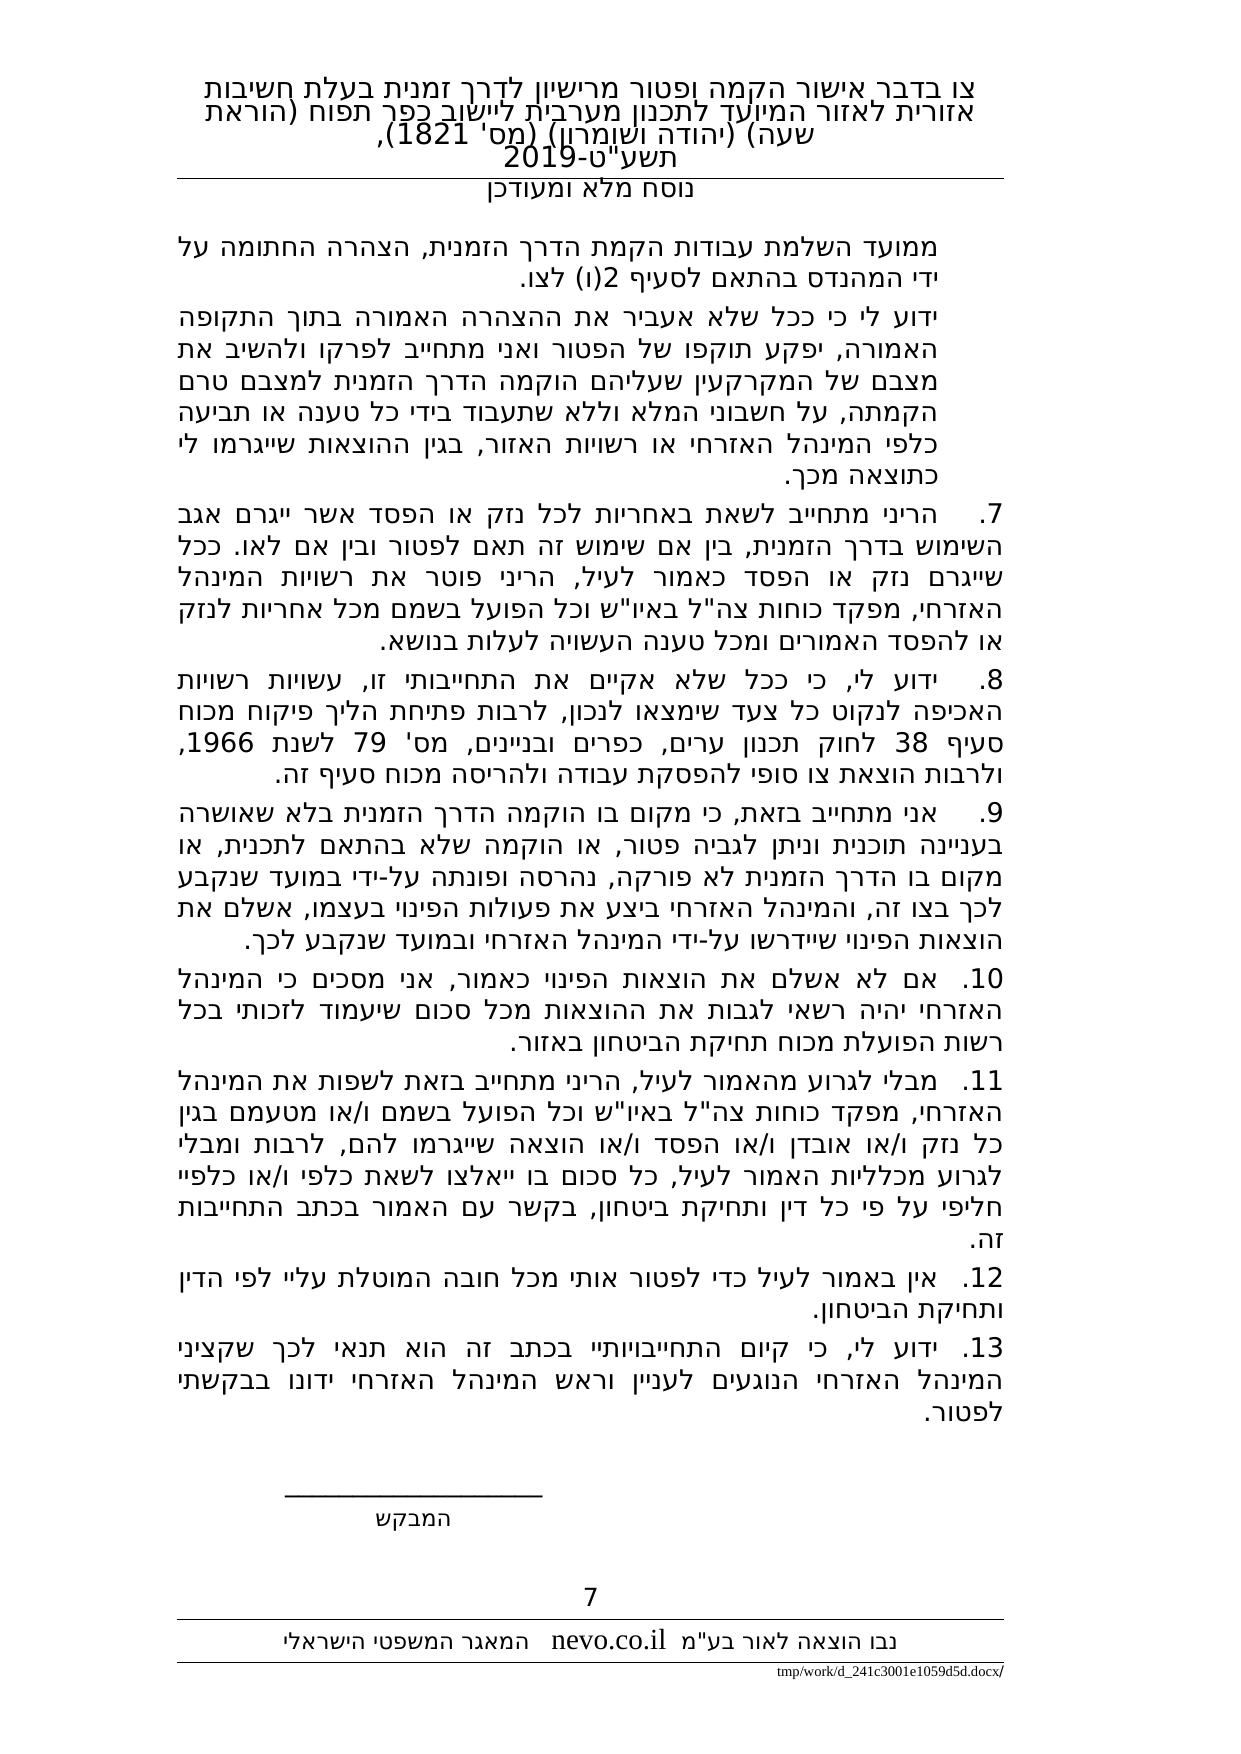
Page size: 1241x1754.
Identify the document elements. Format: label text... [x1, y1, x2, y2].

text 12. אין באמור לעיל כדי לפטור אותי מכל חובה המוטלת עליי לפי הדין ותחיקת הביטחון. [177, 1262, 1004, 1325]
text 11. מבלי לגרוע מהאמור לעיל, הריני מתחייב בזאת לשפות את המינהל האזרחי, מפקד כוחות צה"ל באיו"ש וכל הפועל בשמם ו/או מטעמם בגין כל נזק ו/או אובדן ו/או הפסד ו/או הוצאה שייגרמו להם, לרבות ומבלי לגרוע מכלליות האמור לעיל, כל סכום בו ייאלצו לשאת כלפי ו/או כלפיי חליפי על פי כל דין ותחיקת ביטחון, בקשר עם האמור בכתב התחייבות זה. [177, 1065, 1004, 1254]
text המבקש [177, 1506, 1004, 1532]
text 8. ידוע לי, כי ככל שלא אקיים את התחייבותי זו, עשויות רשויות האכיפה לנקוט כל צעד שימצאו לנכון, לרבות פתיחת הליך פיקוח מכוח סעיף 38 לחוק תכנון ערים, כפרים ובניינים, מס' 79 לשנת 1966, ולרבות הוצאת צו סופי להפסקת עבודה ולהריסה מכוח סעיף זה. [177, 664, 1004, 790]
text ___________________ [177, 1466, 1004, 1498]
text 10. אם לא אשלם את הוצאות הפינוי כאמור, אני מסכים כי המינהל האזרחי יהיה רשאי לגבות את ההוצאות מכל סכום שיעמוד לזכותי בכל רשות הפועלת מכוח תחיקת הביטחון באזור. [177, 963, 1004, 1058]
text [177, 231, 1004, 294]
text 9. אני מתחייב בזאת, כי מקום בו הוקמה הדרך הזמנית בלא שאושרה בעניינה תוכנית וניתן לגביה פטור, או הוקמה שלא בהתאם לתכנית, או מקום בו הדרך הזמנית לא פורקה, נהרסה ופונתה על-ידי במועד שנקבע לכך בצו זה, והמינהל האזרחי ביצע את פעולות הפינוי בעצמו, אשלם את הוצאות הפינוי שיידרשו על-ידי המינהל האזרחי ובמועד שנקבע לכך. [177, 798, 1004, 956]
text ידוע לי כי ככל שלא אעביר את ההצהרה האמורה בתוך התקופה האמורה, יפקע תוקפו של הפטור ואני מתחייב לפרקו ולהשיב את מצבם של המקרקעין שעליהם הוקמה הדרך הזמנית למצבם טרם הקמתה, על חשבוני המלא וללא שתעבוד בידי כל טענה או תביעה כלפי המינהל האזרחי או רשויות האזור, בגין ההוצאות שייגרמו לי כתוצאה מכך. [177, 302, 939, 491]
text 7. הריני מתחייב לשאת באחריות לכל נזק או הפסד אשר ייגרם אגב השימוש בדרך הזמנית, בין אם שימוש זה תאם לפטור ובין אם לאו. ככל שייגרם נזק או הפסד כאמור לעיל, הריני פוטר את רשויות המינהל האזרחי, מפקד כוחות צה"ל באיו"ש וכל הפועל בשמם מכל אחריות לנזק או להפסד האמורים ומכל טענה העשויה לעלות בנושא. [177, 499, 1004, 656]
text 13. ידוע לי, כי קיום התחייבויותיי בכתב זה הוא תנאי לכך שקציני המינהל האזרחי הנוגעים לעניין וראש המינהל האזרחי ידונו בבקשתי לפטור. [177, 1333, 1004, 1427]
